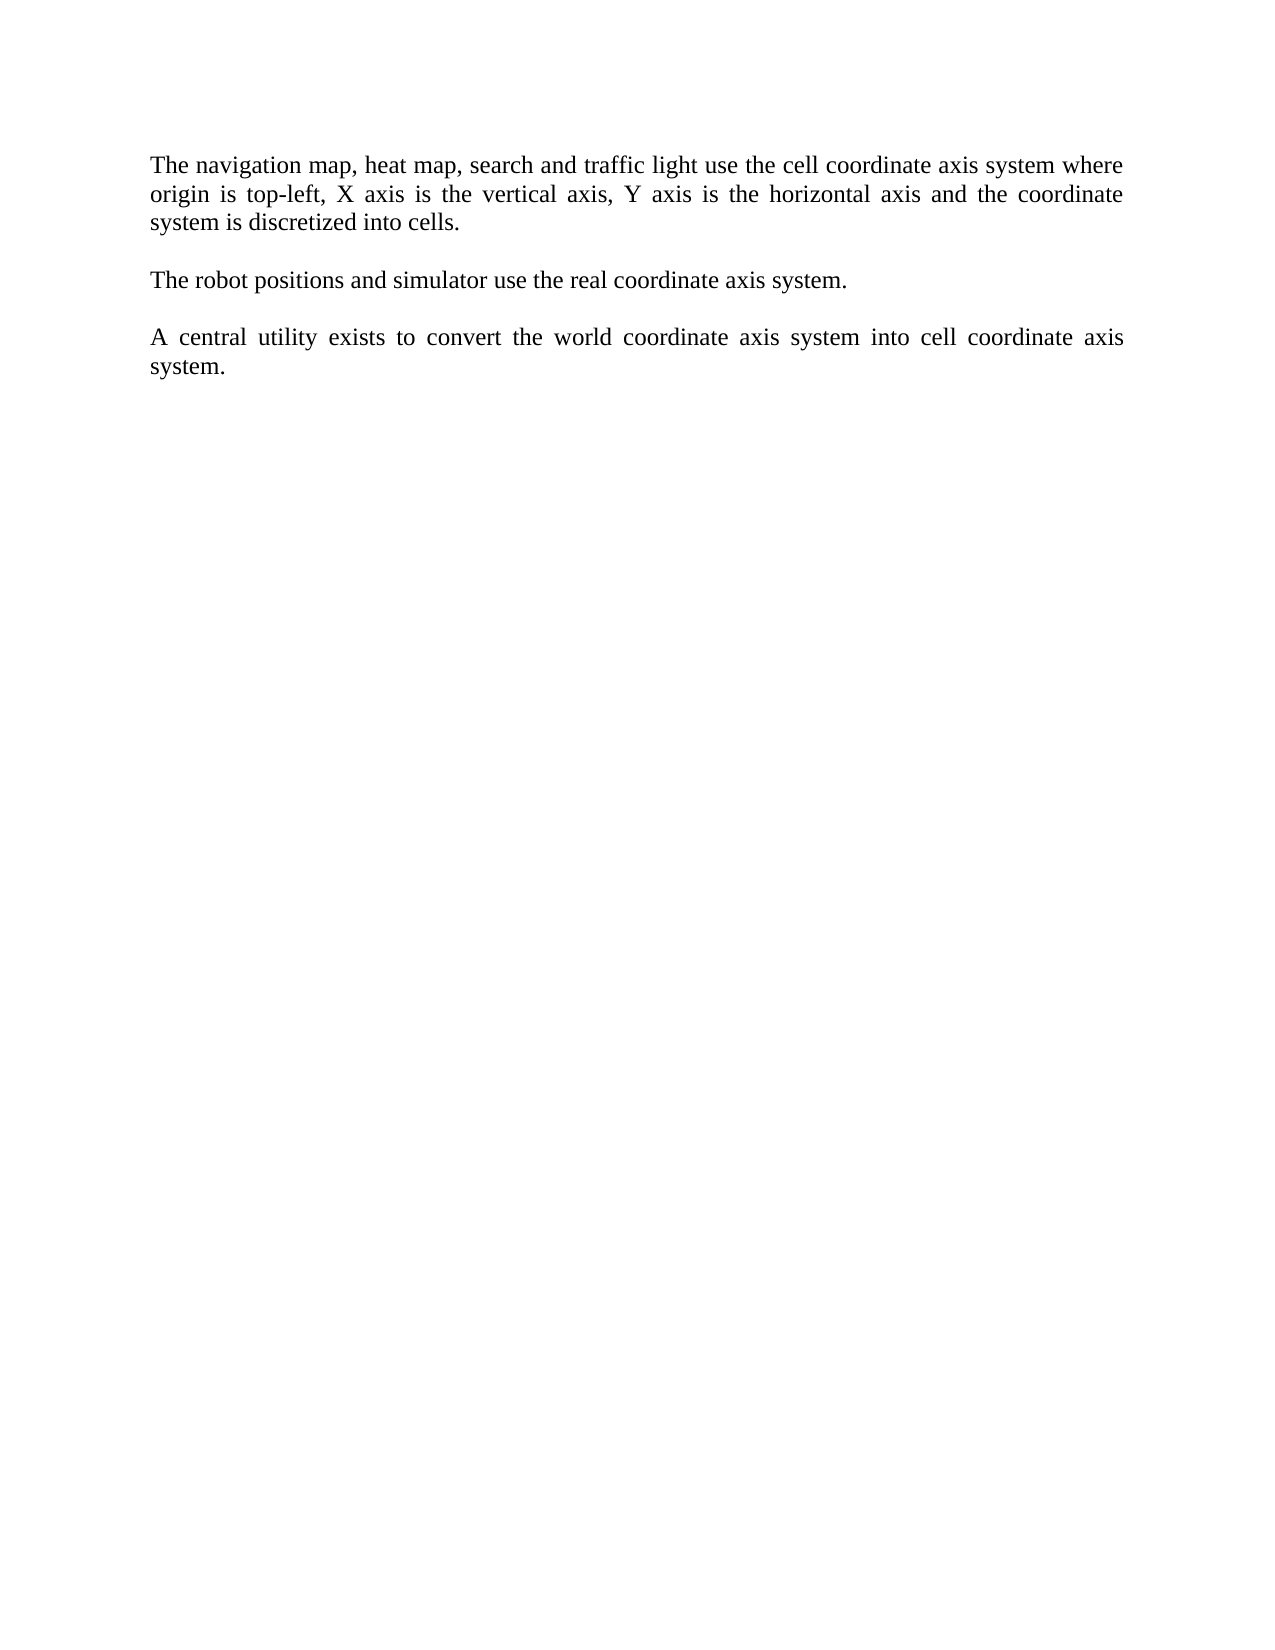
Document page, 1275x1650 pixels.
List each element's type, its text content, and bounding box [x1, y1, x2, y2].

text The robot positions and simulator use the real coordinate axis system. [150, 265, 1125, 294]
text A central utility exists to convert the world coordinate axis system into cell coordinate axis system. [150, 322, 1125, 380]
text The navigation map, heat map, search and traffic light use the cell coordinate axis system where origin is top-left, X axis is the vertical axis, Y axis is the horizontal axis and the coordinate system is discretized into cells. [150, 150, 1125, 236]
